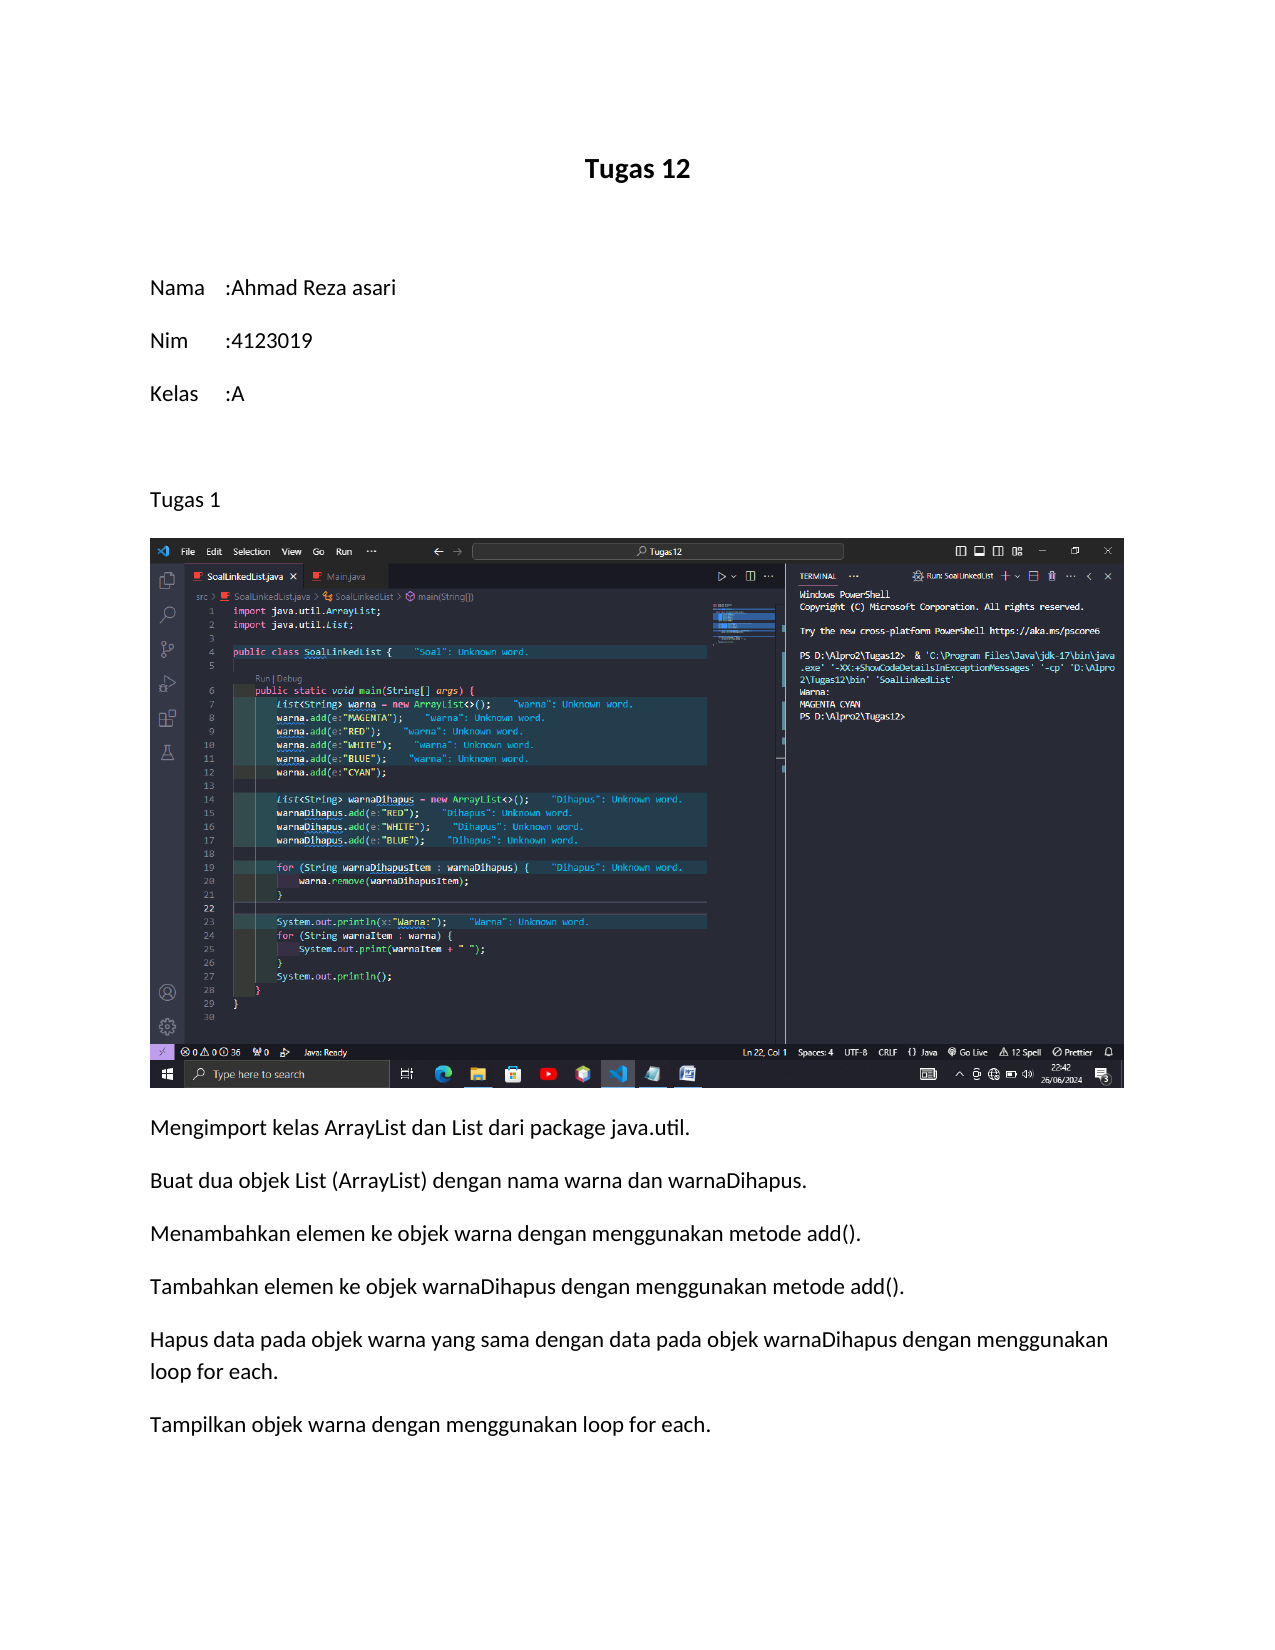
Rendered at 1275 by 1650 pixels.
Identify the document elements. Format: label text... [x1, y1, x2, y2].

text Kelas :A [150, 379, 1125, 408]
text Tampilkan objek warna dengan menggunakan loop for each. [150, 1410, 1125, 1438]
text Buat dua objek List (ArrayList) dengan nama warna dan warnaDihapus. [150, 1166, 1125, 1194]
picture [150, 538, 1124, 1088]
text Tugas 12 [150, 150, 1125, 186]
text Hapus data pada objek warna yang sama dengan data pada objek warnaDihapus dengan menggunakan loop for each. [150, 1325, 1125, 1385]
text Nim :4123019 [150, 327, 1125, 354]
text Tambahkan elemen ke objek warnaDihapus dengan menggunakan metode add(). [150, 1272, 1125, 1300]
text Tugas 1 [150, 486, 1125, 514]
text Mengimport kelas ArrayList dan List dari package java.util. [150, 1113, 1125, 1141]
text Nama :Ahmad Reza asari [150, 273, 1125, 302]
text Menambahkan elemen ke objek warna dengan menggunakan metode add(). [150, 1219, 1125, 1247]
